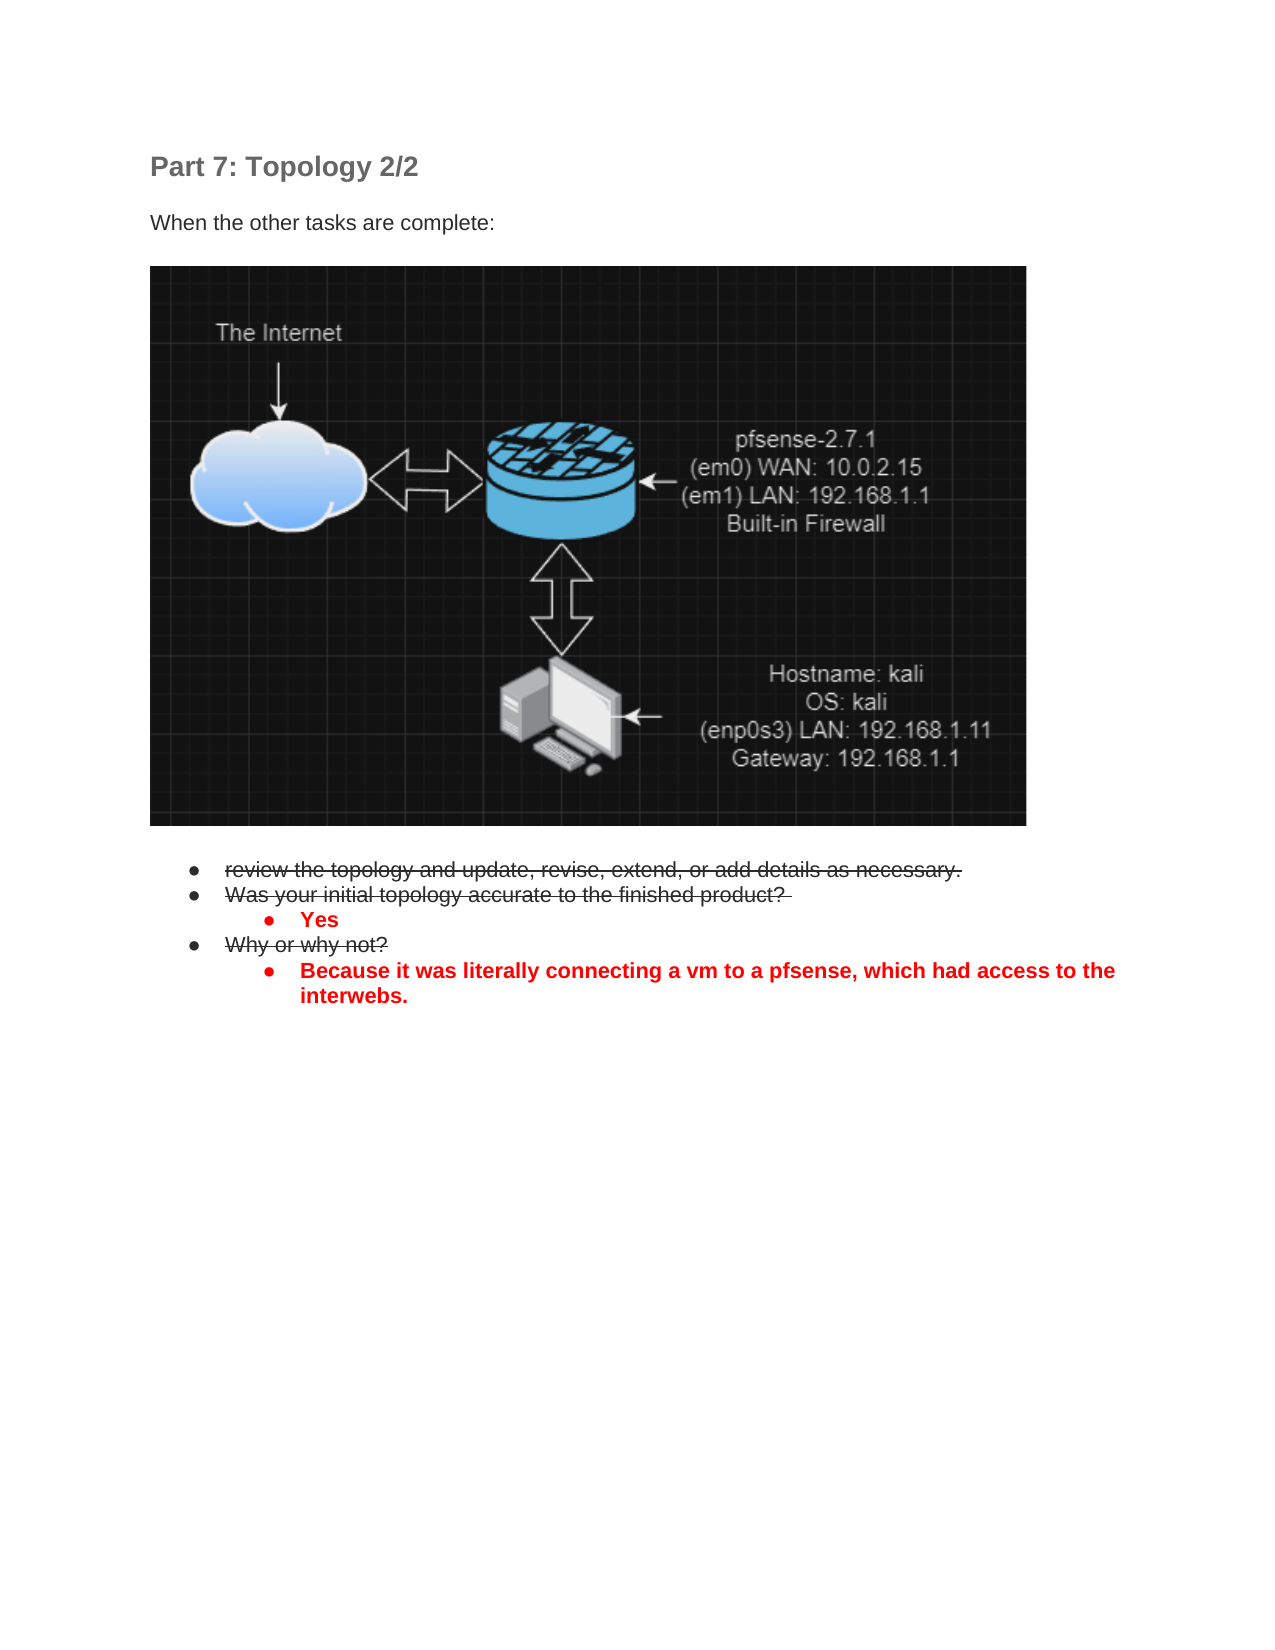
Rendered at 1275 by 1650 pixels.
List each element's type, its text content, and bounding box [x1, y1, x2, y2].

list review the topology and update, revise, extend, or add details as necessary. [187, 857, 1125, 882]
list Why or why not? [187, 932, 1125, 958]
list Yes [262, 907, 1125, 932]
subtitle Part 7: Topology 2/2 [150, 150, 1125, 182]
list Because it was literally connecting a vm to a pfsense, which had access to the interwebs. [262, 958, 1125, 1008]
text When the other tasks are complete: [150, 210, 1125, 235]
list Was your initial topology accurate to the finished product? [187, 882, 1125, 907]
picture [150, 266, 1027, 826]
